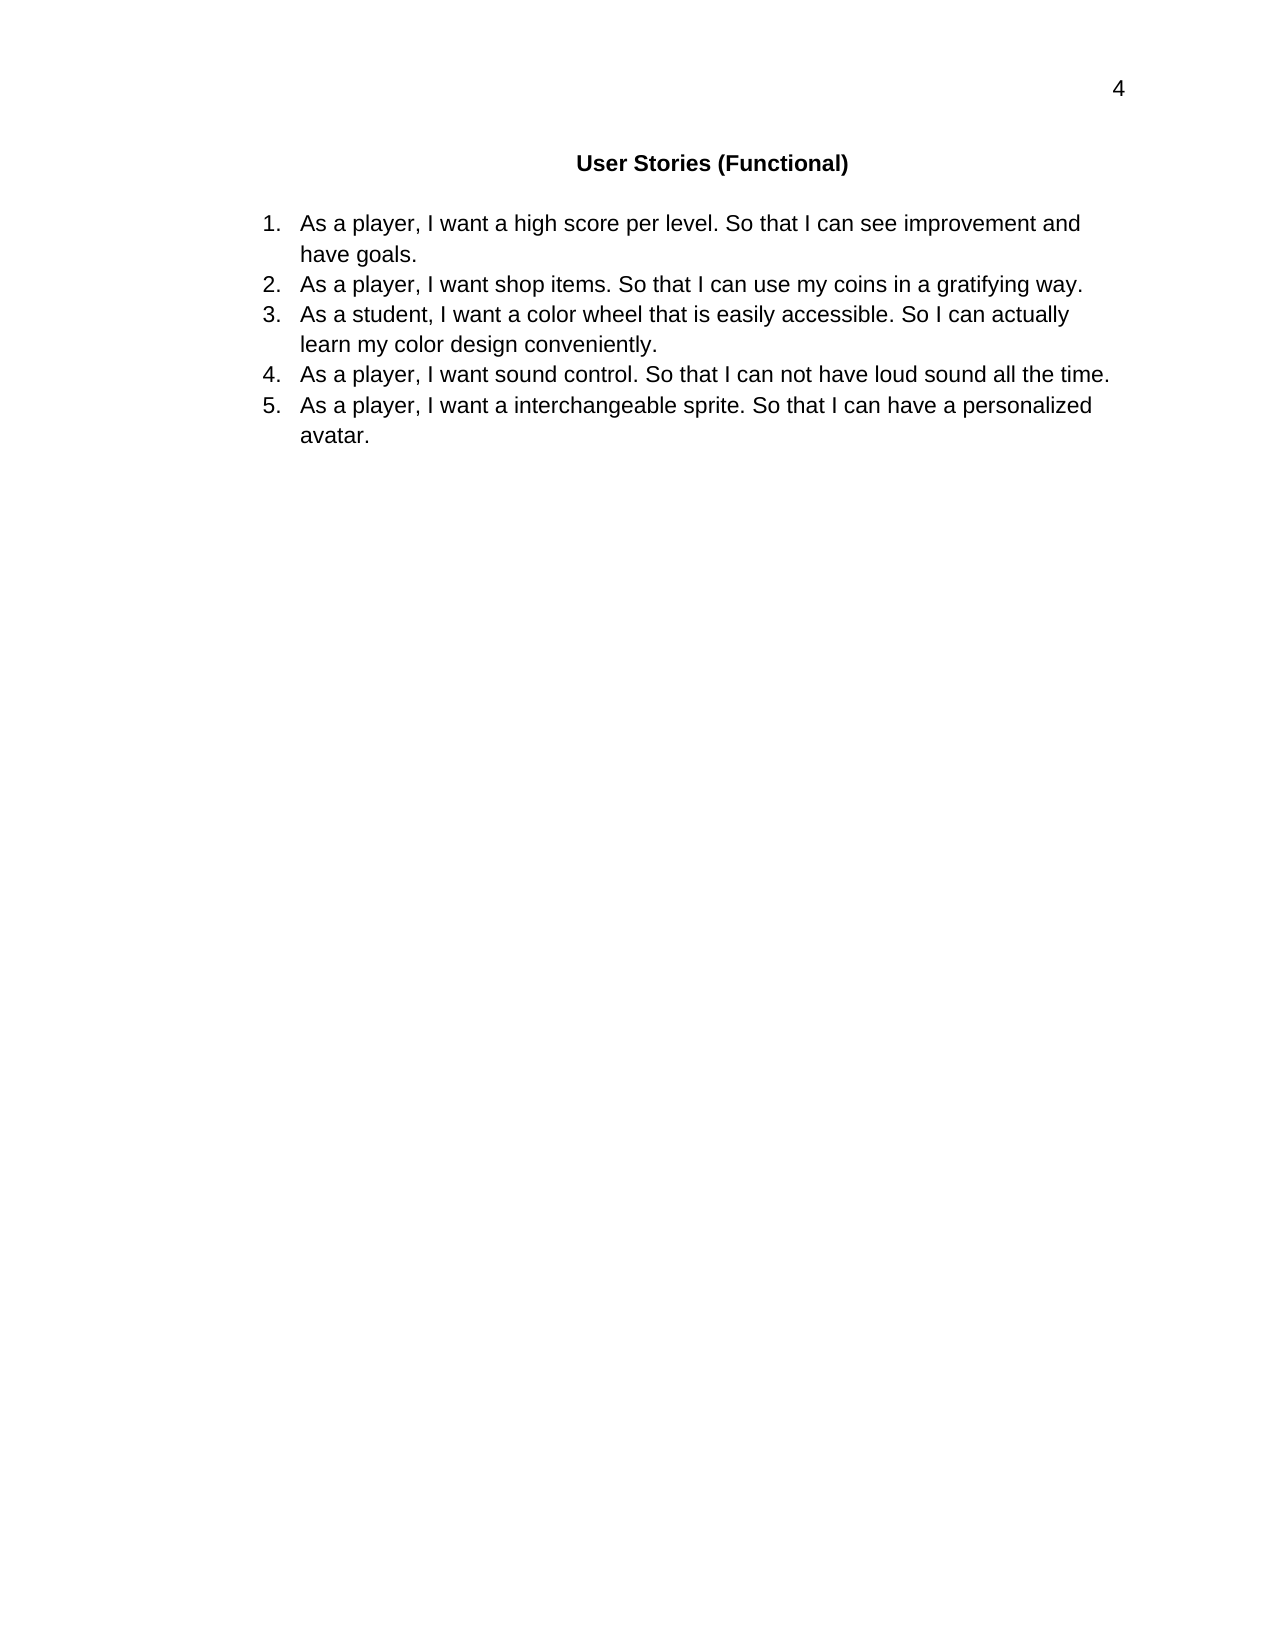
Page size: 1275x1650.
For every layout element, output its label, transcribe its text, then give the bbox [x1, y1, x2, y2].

list As a player, I want shop items. So that I can use my coins in a gratifying way. [262, 271, 1125, 297]
list As a player, I want a interchangeable sprite. So that I can have a personalized avatar. [262, 392, 1125, 448]
list As a player, I want sound control. So that I can not have loud sound all the time. [262, 361, 1125, 388]
list As a player, I want a high score per level. So that I can see improvement and have goals. [262, 210, 1125, 267]
text User Stories (Functional) [225, 150, 1125, 176]
list As a student, I want a color wheel that is easily accessible. So I can actually learn my color design conveniently. [262, 301, 1125, 358]
